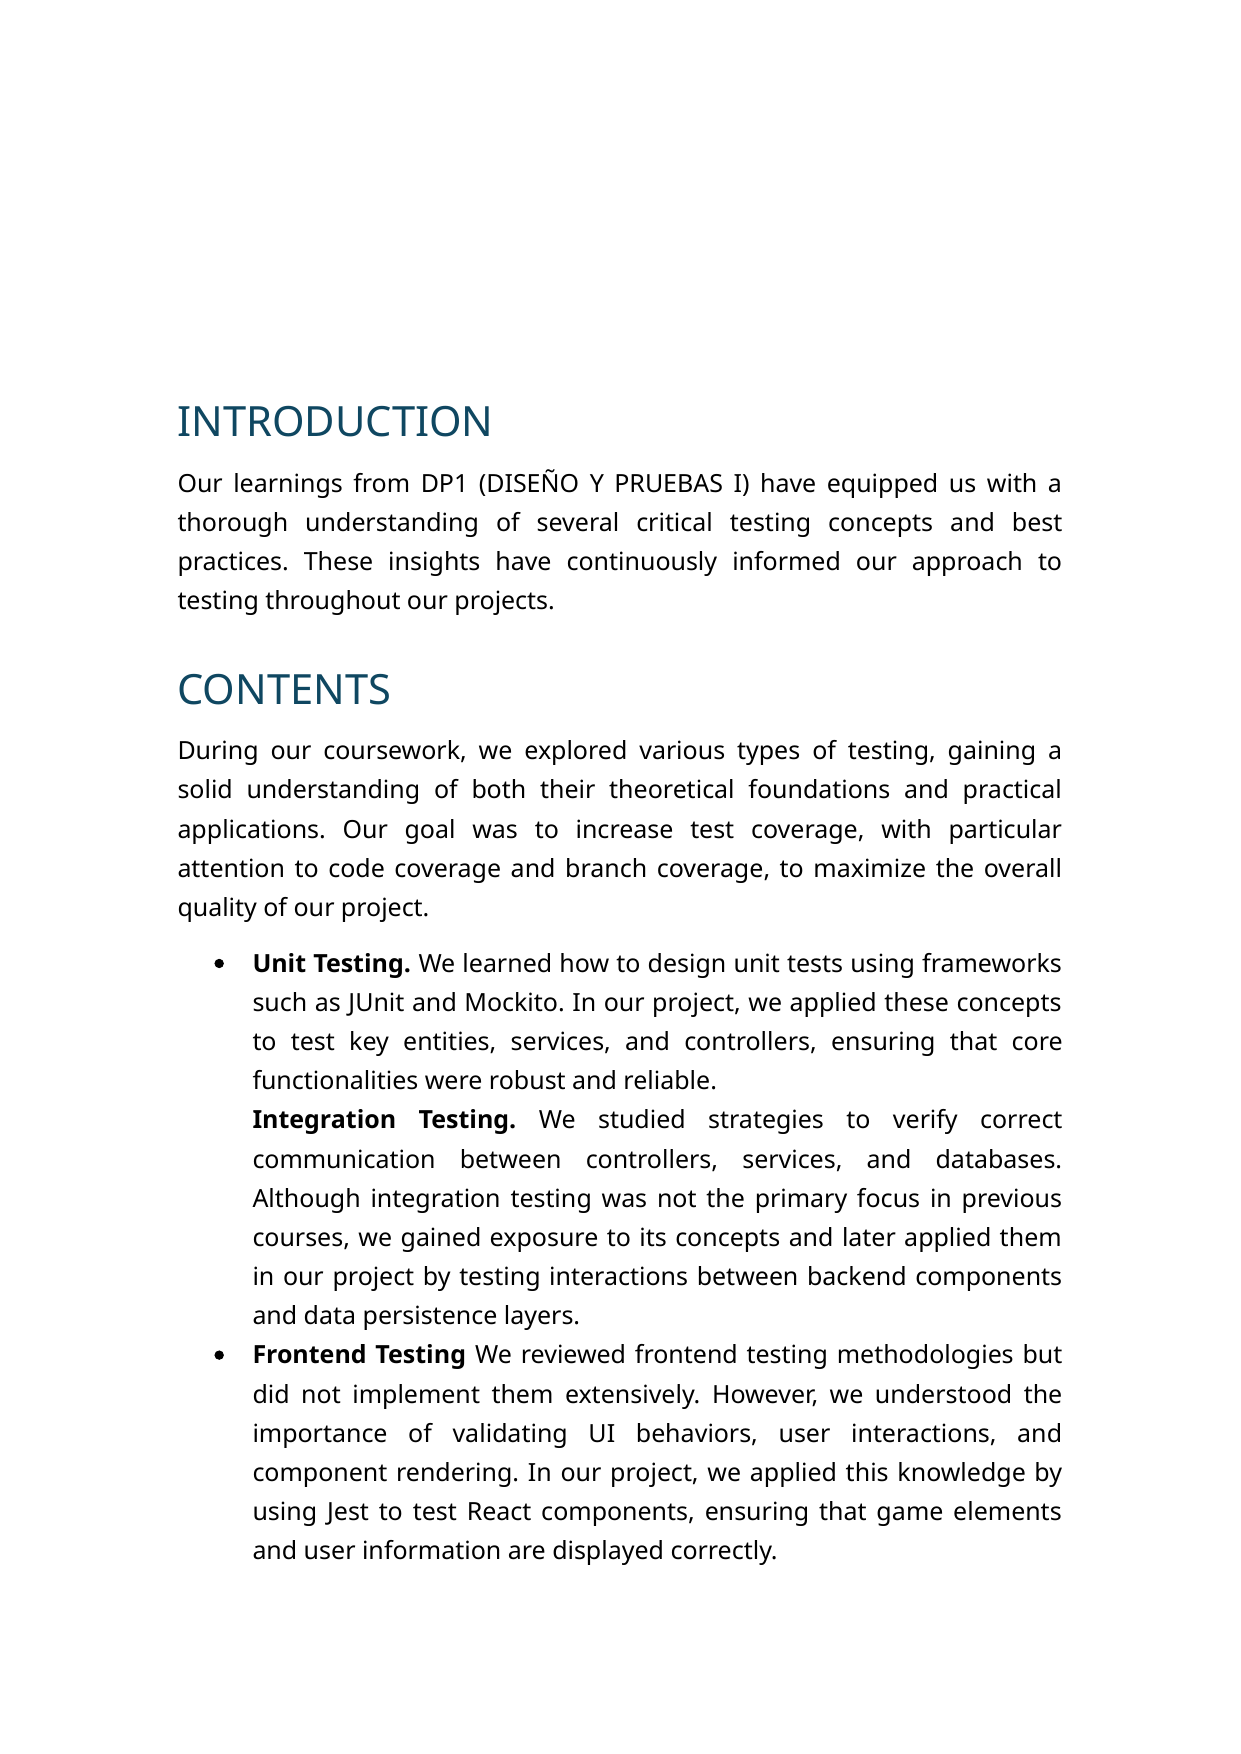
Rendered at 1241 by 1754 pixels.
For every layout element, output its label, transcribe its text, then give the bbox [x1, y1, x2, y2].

text Our learnings from DP1 (DISEÑO Y PRUEBAS I) have equipped us with a thorough understanding of several critical testing concepts and best practices. These insights have continuously informed our approach to testing throughout our projects. [177, 465, 1063, 617]
list Frontend Testing We reviewed frontend testing methodologies but did not implement them extensively. However, we understood the importance of validating UI behaviors, user interactions, and component rendering. In our project, we applied this knowledge by using Jest to test React components, ensuring that game elements and user information are displayed correctly. [215, 1337, 1063, 1567]
subtitle CONTENTS [177, 659, 1063, 716]
list Unit Testing. We learned how to design unit tests using frameworks such as JUnit and Mockito. In our project, we applied these concepts to test key entities, services, and controllers, ensuring that core functionalities were robust and reliable. [215, 946, 1063, 1097]
subtitle INTRODUCTION [177, 392, 1063, 448]
text During our coursework, we explored various types of testing, gaining a solid understanding of both their theoretical foundations and practical applications. Our goal was to increase test coverage, with particular attention to code coverage and branch coverage, to maximize the overall quality of our project. [177, 733, 1063, 924]
list Integration Testing. We studied strategies to verify correct communication between controllers, services, and databases. Although integration testing was not the primary focus in previous courses, we gained exposure to its concepts and later applied them in our project by testing interactions between backend components and data persistence layers. [252, 1102, 1063, 1332]
